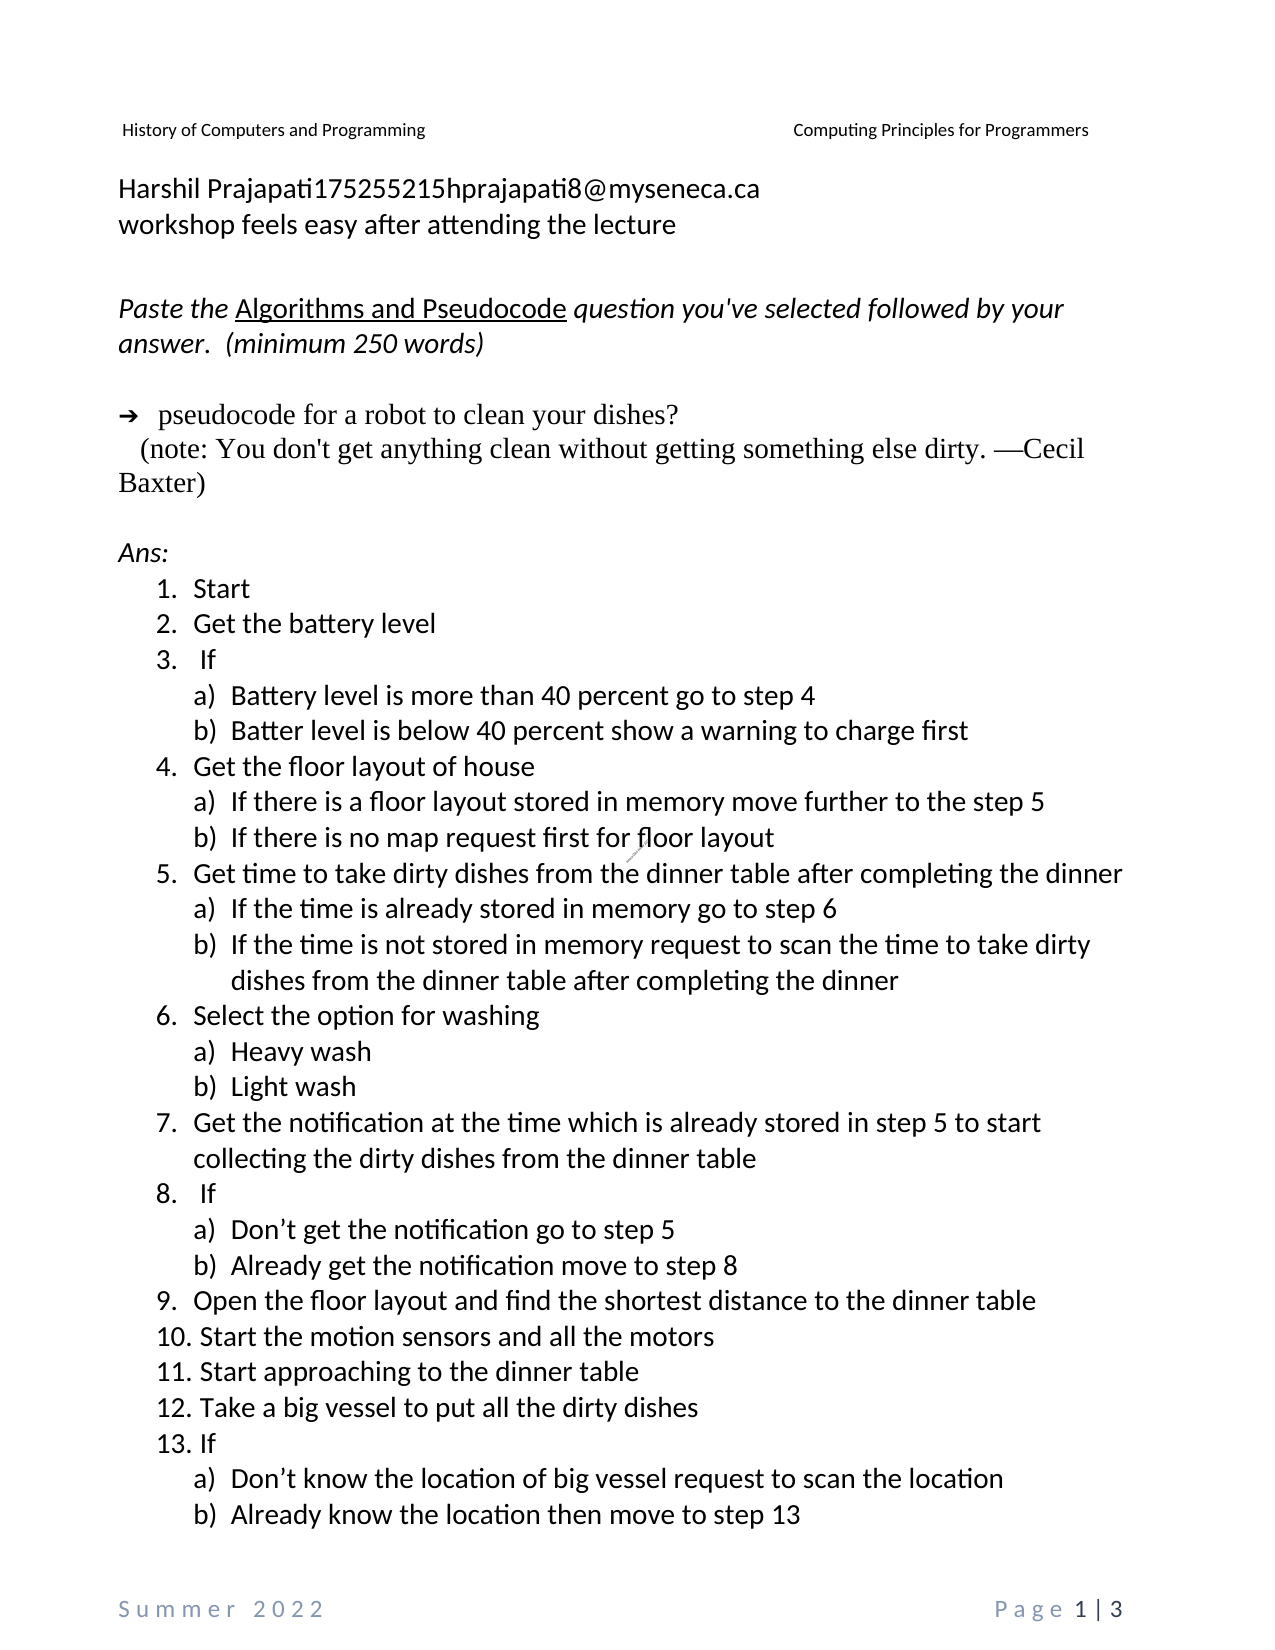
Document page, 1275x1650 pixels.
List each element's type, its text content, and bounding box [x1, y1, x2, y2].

list Don’t get the notification go to step 5 [193, 1211, 1157, 1247]
list Start [156, 570, 1157, 605]
text Paste the Algorithms and Pseudocode question you've selected followed by your answer. (minimum 250 words) [118, 290, 1157, 361]
list Select the option for washing [156, 997, 1157, 1033]
list Get the floor layout of house [156, 748, 1157, 783]
list If [156, 1175, 1157, 1211]
list If [156, 1425, 1157, 1460]
list If the time is not stored in memory request to scan the time to take dirty dishes from the dinner table after completing the dinner [193, 926, 1157, 997]
list Battery level is more than 40 percent go to step 4 [193, 677, 1157, 712]
list Get the notification at the time which is already stored in step 5 to start collecting the dirty dishes from the dinner table [156, 1104, 1157, 1175]
list Take a big vessel to put all the dirty dishes [156, 1389, 1157, 1425]
text ➔ pseudocode for a robot to clean your dishes? [118, 397, 1157, 431]
list Get the battery level [156, 605, 1157, 641]
list Open the floor layout and find the shortest distance to the dinner table [156, 1282, 1157, 1318]
text (note: You don't get anything clean without getting something else dirty. —Cecil Baxter) [118, 431, 1157, 498]
list If [156, 641, 1157, 677]
list Don’t know the location of big vessel request to scan the location [193, 1460, 1157, 1496]
list Get time to take dirty dishes from the dinner table after completing the dinner [156, 855, 1157, 890]
list Light wash [193, 1068, 1157, 1104]
list If the time is already stored in memory go to step 6 [193, 890, 1157, 926]
list Start the motion sensors and all the motors [156, 1318, 1157, 1353]
list Already get the notification move to step 8 [193, 1247, 1157, 1282]
list Already know the location then move to step 13 [193, 1496, 1157, 1532]
list If there is a floor layout stored in memory move further to the step 5 [193, 783, 1157, 819]
list Heavy wash [193, 1033, 1157, 1068]
list Batter level is below 40 percent show a warning to charge first [193, 712, 1157, 748]
list If there is no map request first for floor layout [193, 819, 1157, 855]
list Start approaching to the dinner table [156, 1353, 1157, 1389]
text Ans: [118, 534, 1157, 570]
